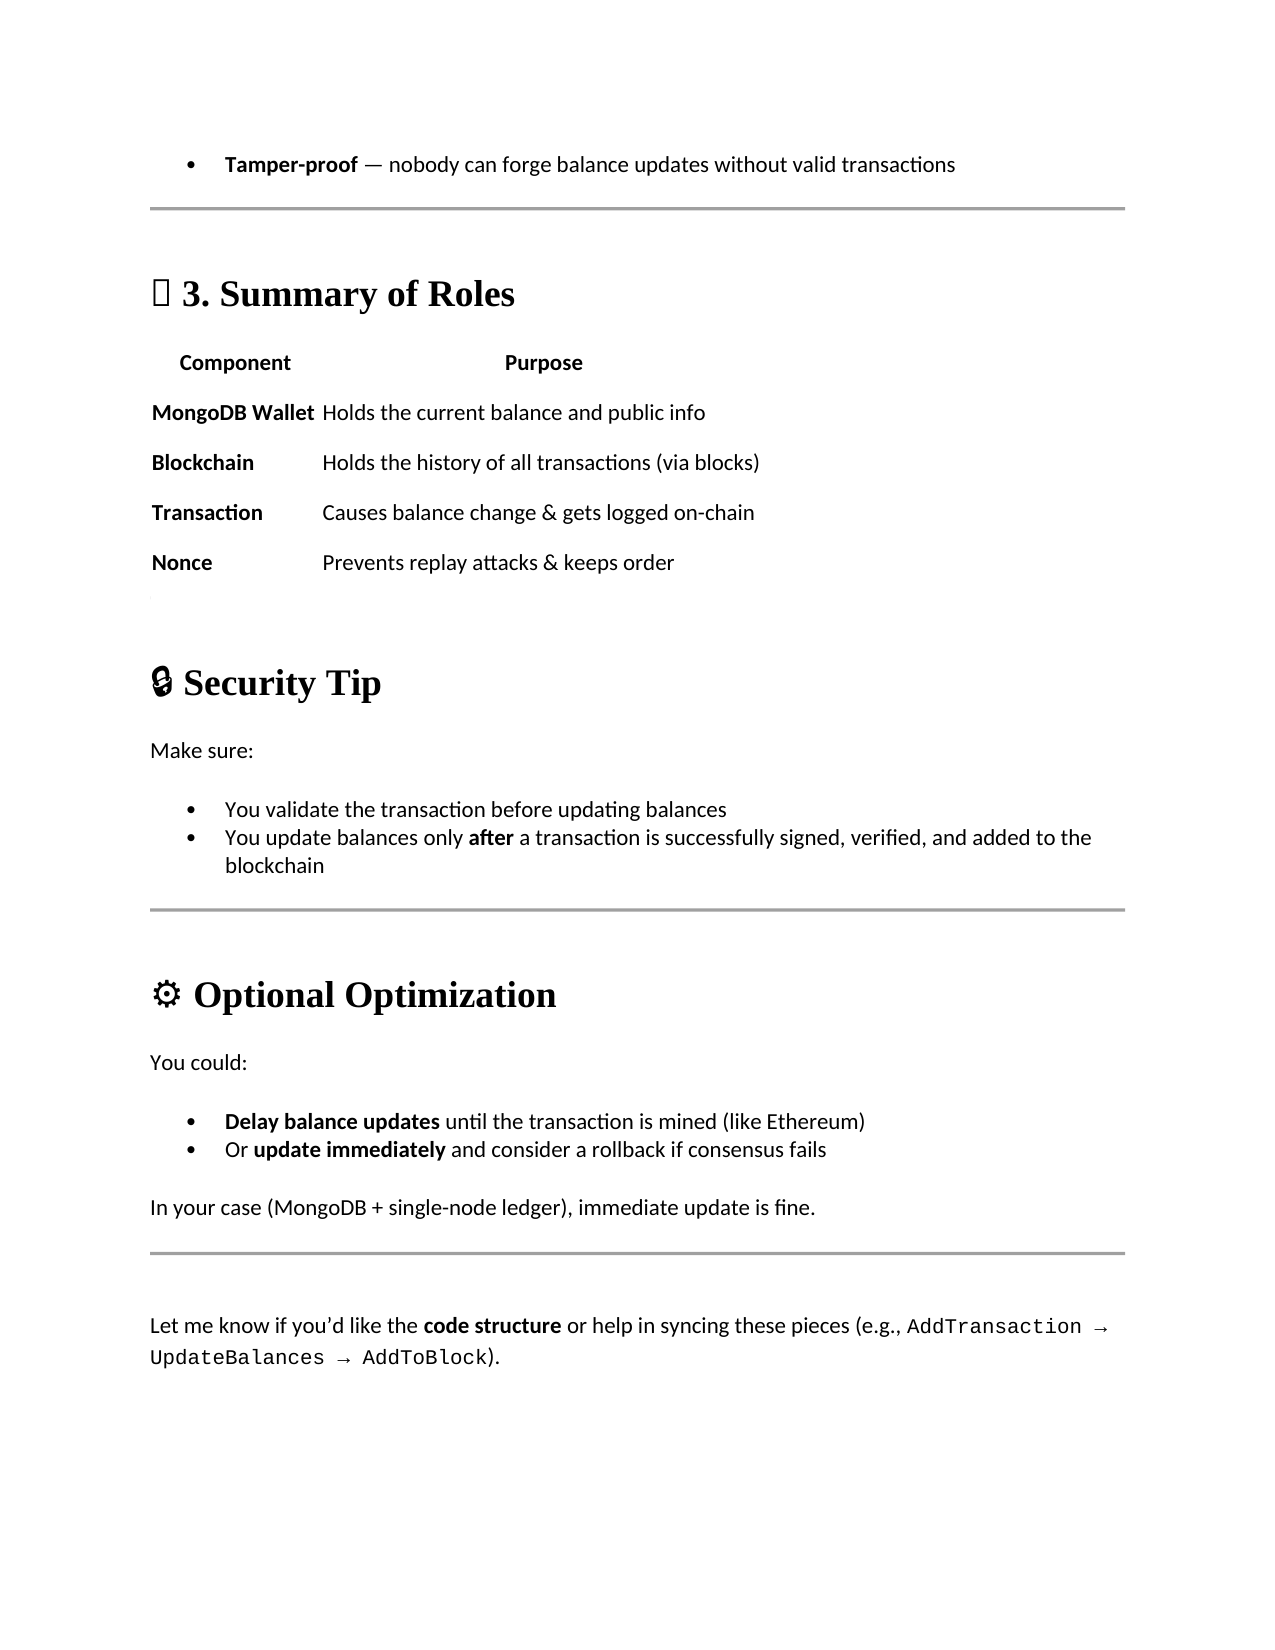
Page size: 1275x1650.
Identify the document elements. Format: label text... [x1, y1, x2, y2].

table_cell Transaction [150, 496, 321, 546]
subtitle 🔒 Security Tip [150, 656, 1125, 707]
table_cell Causes balance change & gets logged on-chain [321, 496, 767, 546]
table_header Purpose [321, 347, 767, 397]
table_cell Nonce [150, 546, 321, 596]
list You validate the transaction before updating balances [187, 795, 1125, 823]
table_cell Blockchain [150, 447, 321, 496]
text In your case (MongoDB + single-node ledger), immediate update is fine. [150, 1193, 1125, 1221]
table_cell Holds the current balance and public info [321, 397, 767, 447]
list You update balances only after a transaction is successfully signed, verified, and added to the blockchain [187, 823, 1125, 879]
table_cell Prevents replay attacks & keeps order [321, 546, 767, 596]
table_cell Holds the history of all transactions (via blocks) [321, 447, 767, 496]
list Or update immediately and consider a rollback if consensus fails [187, 1135, 1125, 1163]
table_cell MongoDB Wallet [150, 397, 321, 447]
text Let me know if you’d like the code structure or help in syncing these pieces (e.g., AddTransaction → UpdateBalances → AddToBlock). [150, 1311, 1125, 1371]
text Make sure: [150, 736, 1125, 764]
list Tamper-proof — nobody can forge balance updates without valid transactions [187, 150, 1125, 178]
subtitle ⚙️ Optional Optimization [150, 968, 1125, 1019]
table_header Component [150, 347, 321, 397]
subtitle ✅ 3. Summary of Roles [150, 267, 1125, 318]
text You could: [150, 1048, 1125, 1076]
list Delay balance updates until the transaction is mined (like Ethereum) [187, 1107, 1125, 1135]
